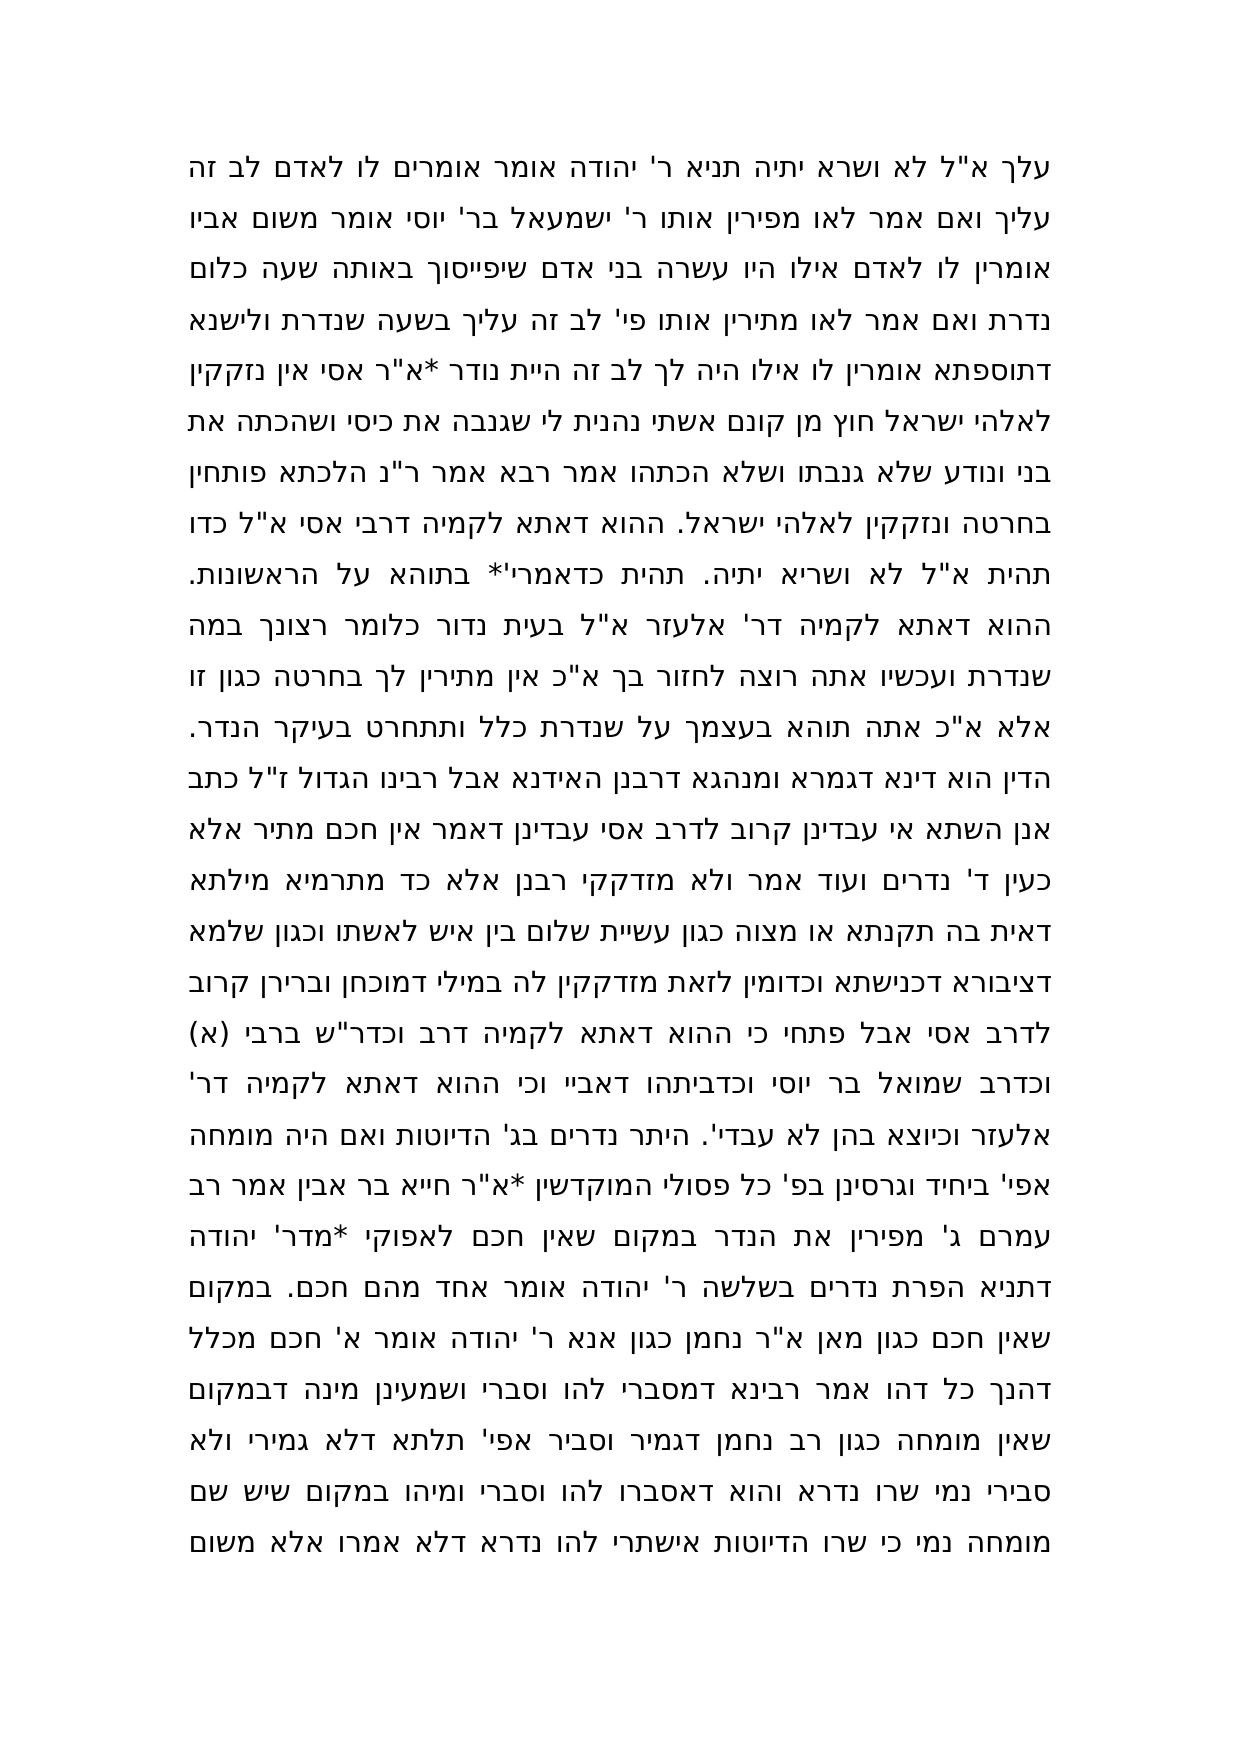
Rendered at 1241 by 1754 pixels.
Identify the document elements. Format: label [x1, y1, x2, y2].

text [187, 150, 1053, 1559]
